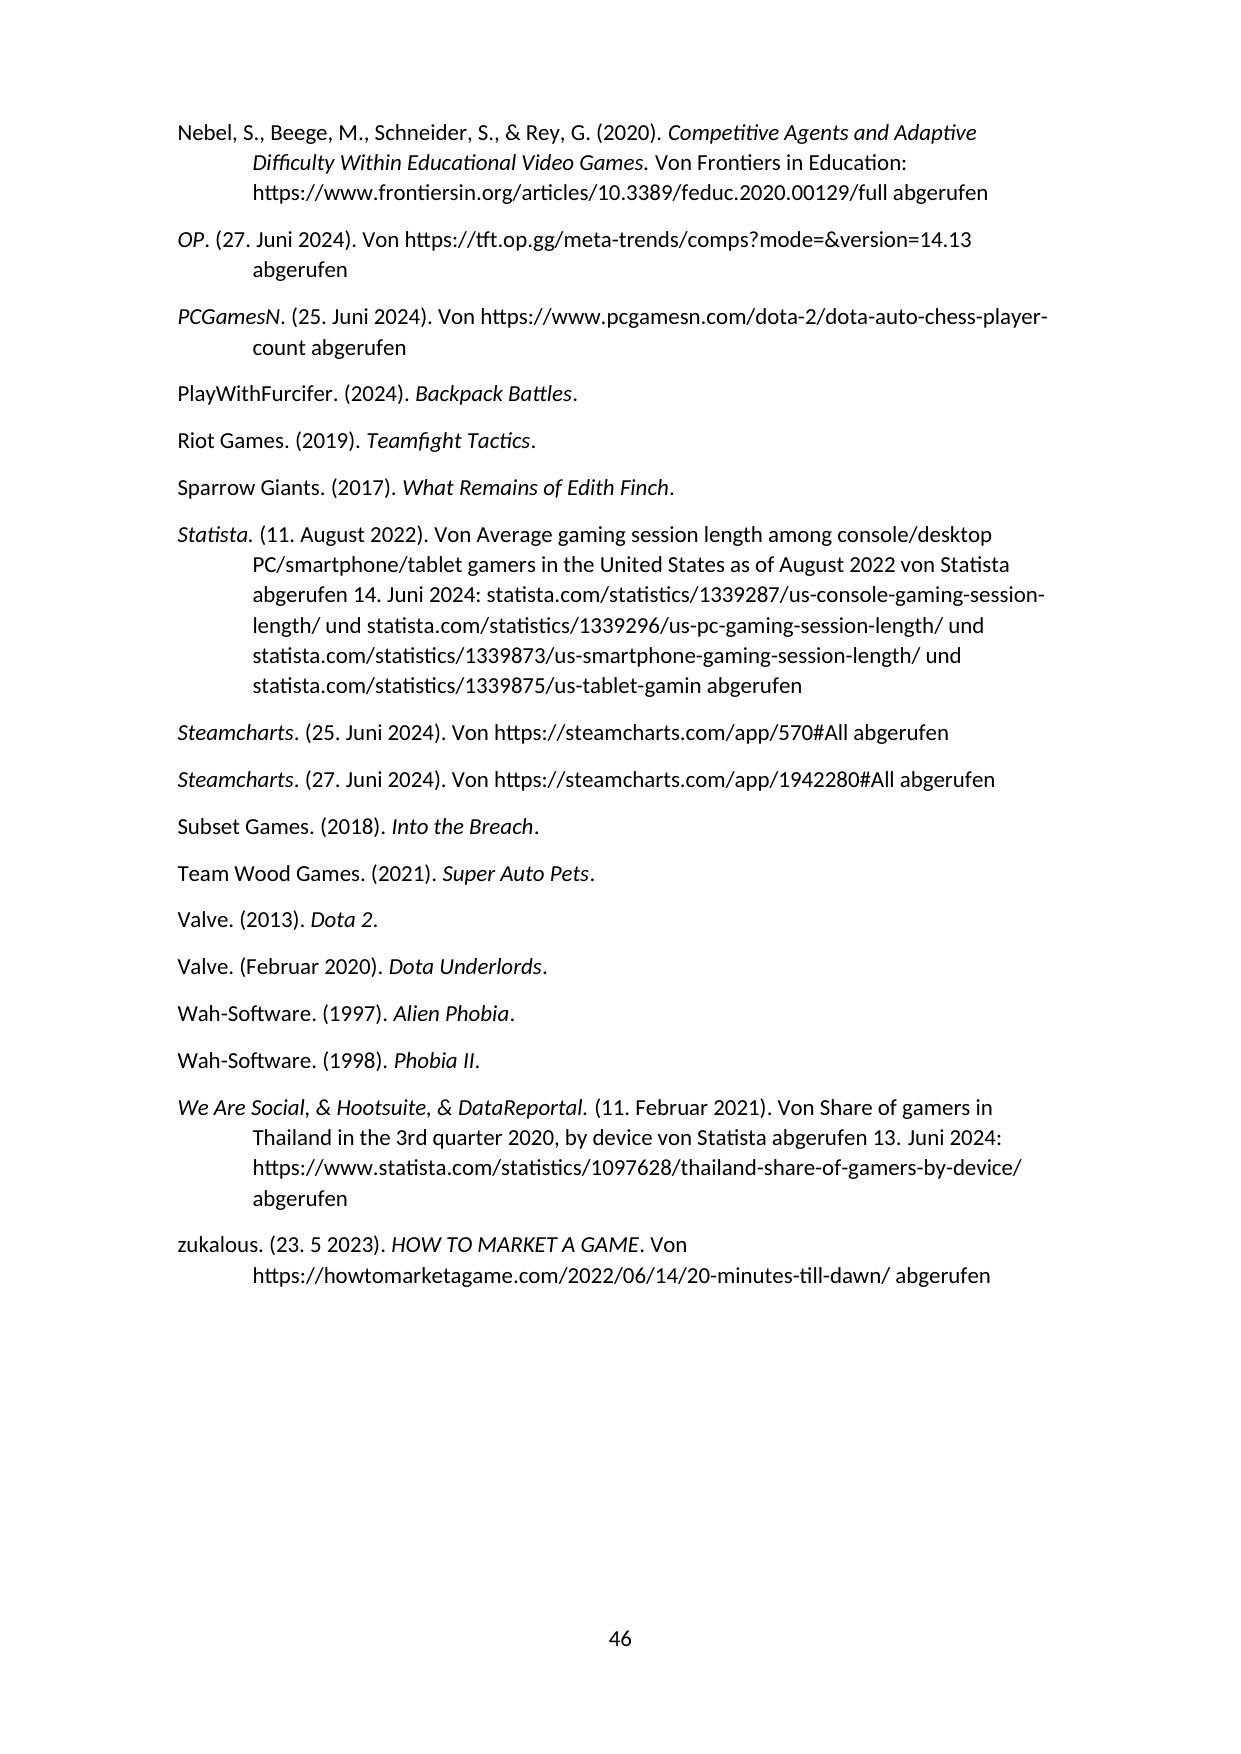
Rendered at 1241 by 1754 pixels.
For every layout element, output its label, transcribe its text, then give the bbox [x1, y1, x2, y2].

text PCGamesN. (25. Juni 2024). Von https://www.pcgamesn.com/dota-2/dota-auto-chess-player-count abgerufen [177, 302, 1063, 361]
text Valve. (Februar 2020). Dota Underlords. [177, 952, 1063, 981]
text PlayWithFurcifer. (2024). Backpack Battles. [177, 379, 1063, 408]
text Statista. (11. August 2022). Von Average gaming session length among console/desktop PC/smartphone/tablet gamers in the United States as of August 2022 von Statista abgerufen 14. Juni 2024: statista.com/statistics/1339287/us-console-gaming-session-length/ und statista.com/statistics/1339296/us-pc-gaming-session-length/ und statista.com/statistics/1339873/us-smartphone-gaming-session-length/ und statista.com/statistics/1339875/us-tablet-gamin abgerufen [177, 520, 1063, 699]
text Steamcharts. (27. Juni 2024). Von https://steamcharts.com/app/1942280#All abgerufen [177, 765, 1063, 793]
text Valve. (2013). Dota 2. [177, 906, 1063, 934]
text Wah-Software. (1997). Alien Phobia. [177, 999, 1063, 1027]
text zukalous. (23. 5 2023). HOW TO MARKET A GAME. Von https://howtomarketagame.com/2022/06/14/20-minutes-till-dawn/ abgerufen [177, 1231, 1063, 1289]
text We Are Social, & Hootsuite, & DataReportal. (11. Februar 2021). Von Share of gamers in Thailand in the 3rd quarter 2020, by device von Statista abgerufen 13. Juni 2024: https://www.statista.com/statistics/1097628/thailand-share-of-gamers-by-device/ abgerufen [177, 1093, 1063, 1212]
text Steamcharts. (25. Juni 2024). Von https://steamcharts.com/app/570#All abgerufen [177, 718, 1063, 746]
text Nebel, S., Beege, M., Schneider, S., & Rey, G. (2020). Competitive Agents and Adaptive Difficulty Within Educational Video Games. Von Frontiers in Education: https://www.frontiersin.org/articles/10.3389/feduc.2020.00129/full abgerufen [177, 118, 1063, 207]
text Subset Games. (2018). Into the Breach. [177, 812, 1063, 840]
text Wah-Software. (1998). Phobia II. [177, 1046, 1063, 1074]
text Team Wood Games. (2021). Super Auto Pets. [177, 859, 1063, 887]
text Riot Games. (2019). Teamfight Tactics. [177, 426, 1063, 454]
text Sparrow Giants. (2017). What Remains of Edith Finch. [177, 473, 1063, 501]
text OP. (27. Juni 2024). Von https://tft.op.gg/meta-trends/comps?mode=&version=14.13 abgerufen [177, 225, 1063, 284]
